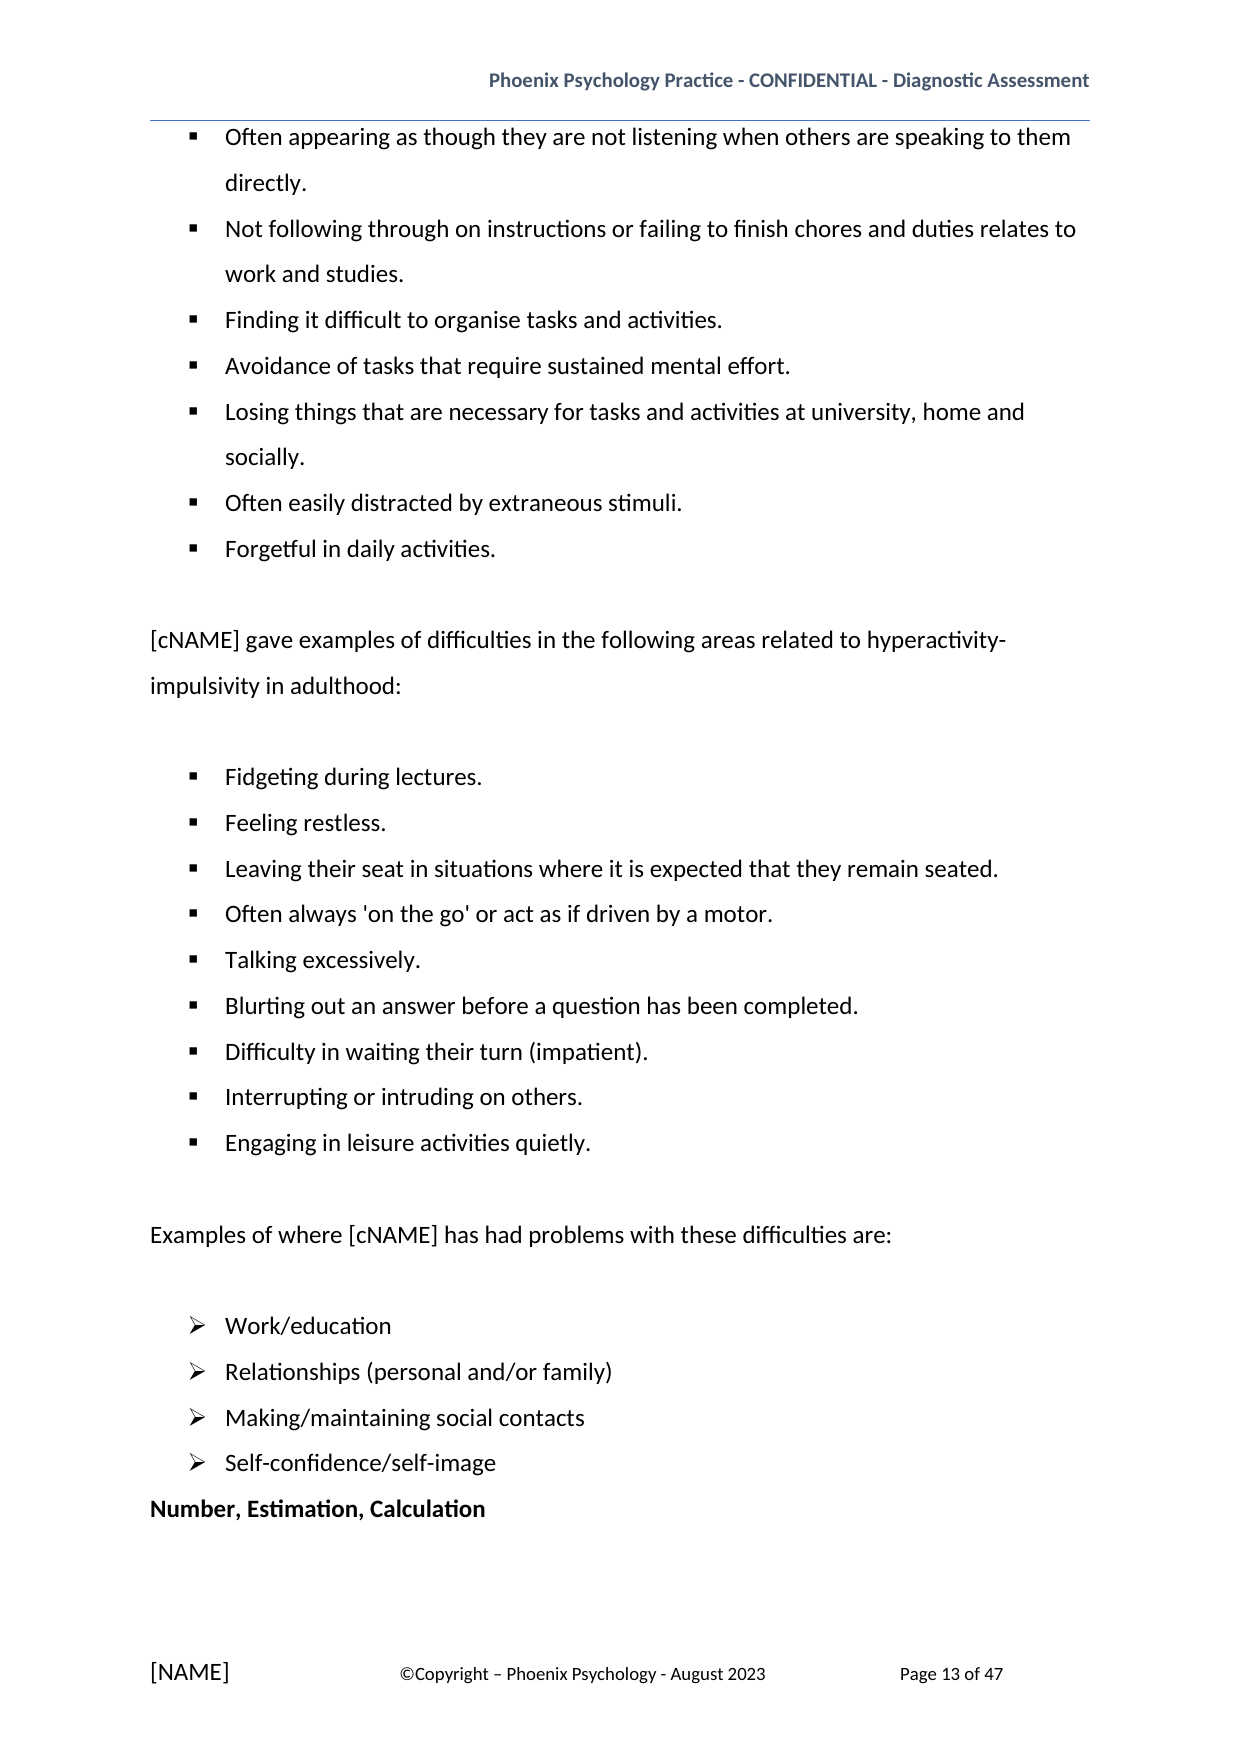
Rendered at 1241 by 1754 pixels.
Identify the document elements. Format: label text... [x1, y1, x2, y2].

list Making/maintaining social contacts [187, 1402, 1090, 1432]
list Work/education [187, 1310, 1090, 1341]
list Leaving their seat in situations where it is expected that they remain seated. [187, 853, 1090, 883]
list Finding it difficult to organise tasks and activities. [187, 304, 1090, 335]
list Often always 'on the go' or act as if driven by a motor. [187, 899, 1090, 929]
list Difficulty in waiting their turn (impatient). [187, 1036, 1090, 1066]
text [cNAME] gave examples of difficulties in the following areas related to hyperactivity-impulsivity in adulthood: [150, 624, 1090, 701]
list Talking excessively. [187, 944, 1090, 975]
subtitle Number, Estimation, Calculation [150, 1493, 1090, 1524]
list Losing things that are necessary for tasks and activities at university, home and socially. [187, 396, 1090, 472]
list Blurting out an answer before a question has been completed. [187, 990, 1090, 1021]
list Often appearing as though they are not listening when others are speaking to them directly. [187, 121, 1090, 197]
list Interrupting or intruding on others. [187, 1082, 1090, 1112]
list Engaging in leisure activities quietly. [187, 1127, 1090, 1158]
list Fidgeting during lectures. [187, 761, 1090, 792]
text Examples of where [cNAME] has had problems with these difficulties are: [150, 1219, 1090, 1249]
list Not following through on instructions or failing to finish chores and duties relates to work and studies. [187, 213, 1090, 289]
list Self-confidence/self-image [187, 1447, 1090, 1478]
list Forgetful in daily activities. [187, 533, 1090, 563]
list Often easily distracted by extraneous stimuli. [187, 487, 1090, 518]
list Relationships (personal and/or family) [187, 1356, 1090, 1386]
list Feeling restless. [187, 807, 1090, 838]
list Avoidance of tasks that require sustained mental effort. [187, 350, 1090, 380]
